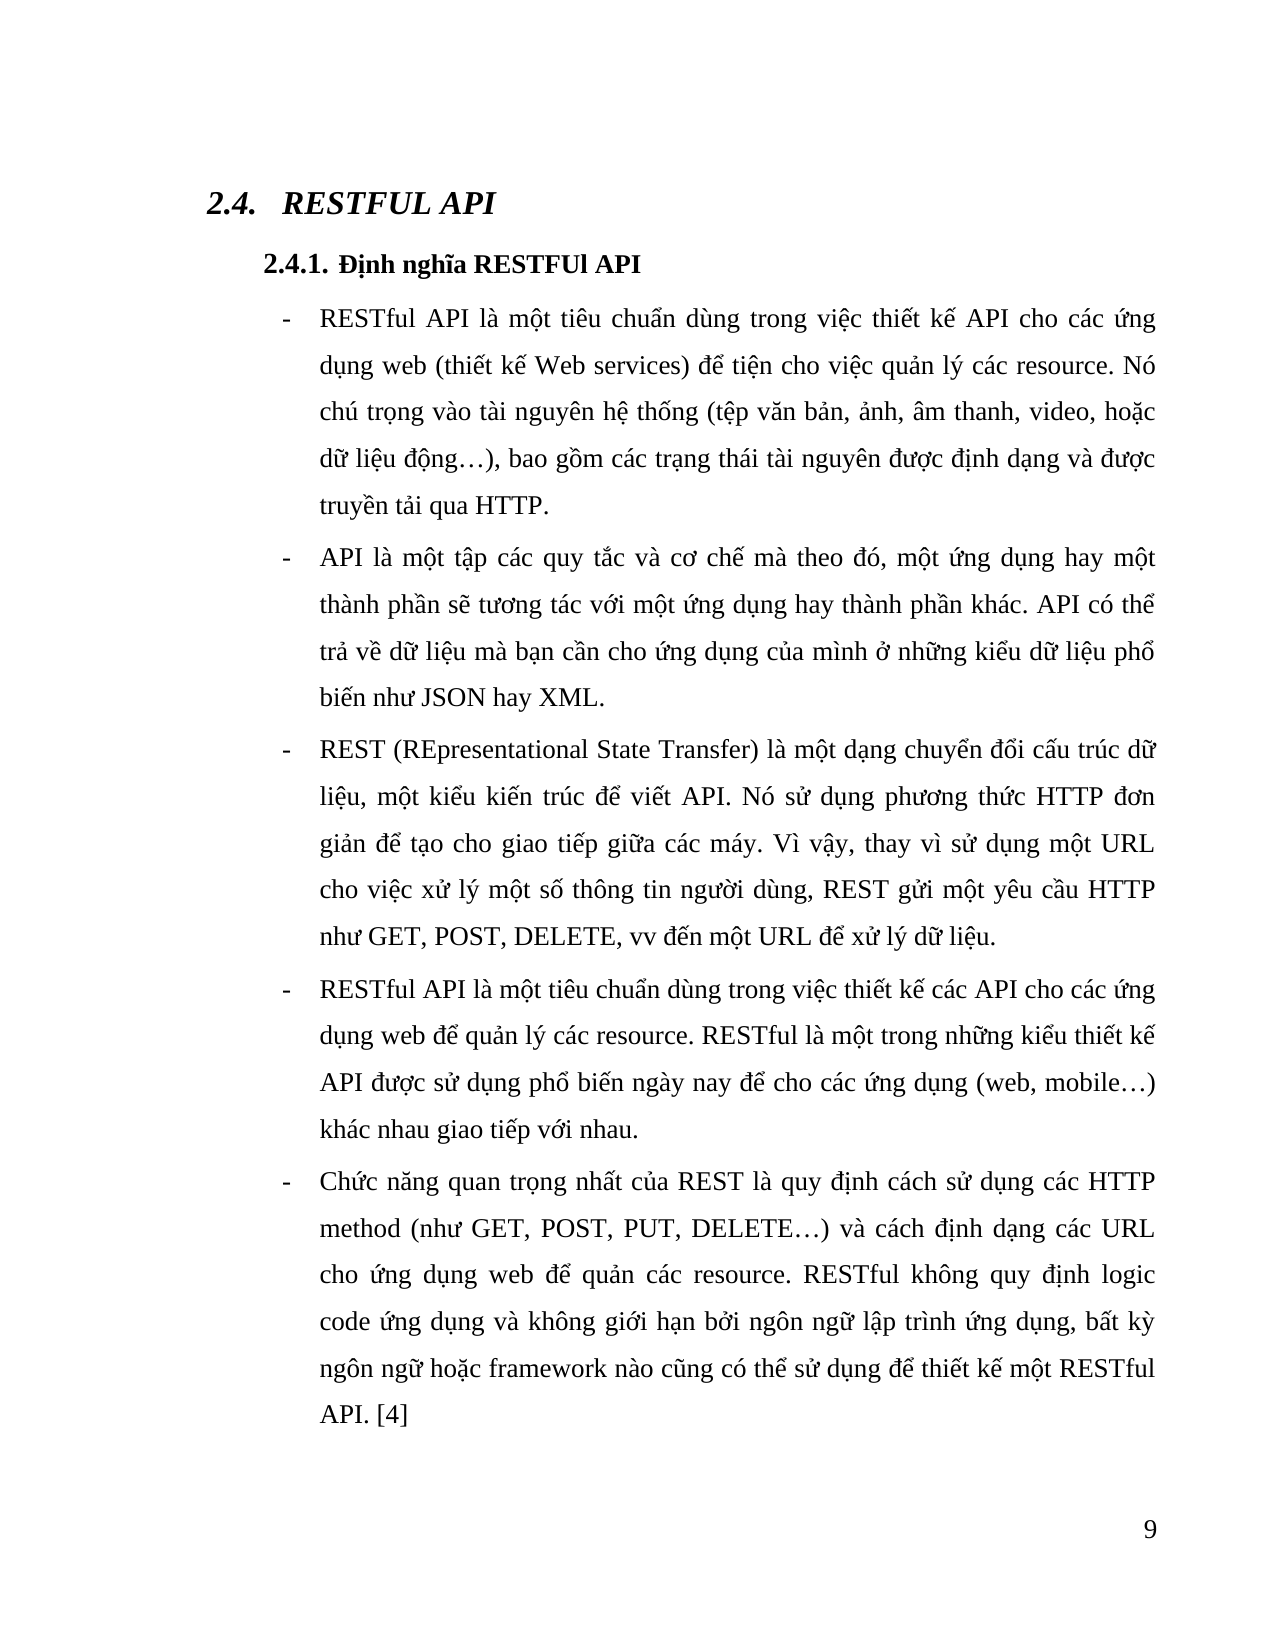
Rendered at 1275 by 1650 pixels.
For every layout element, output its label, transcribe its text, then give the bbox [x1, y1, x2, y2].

list RESTful API là một tiêu chuẩn dùng trong việc thiết kế các API cho các ứng dụng web để quản lý các resource. RESTful là một trong những kiểu thiết kế API được sử dụng phổ biến ngày nay để cho các ứng dụng (web, mobile…) khác nhau giao tiếp với nhau. [282, 973, 1157, 1144]
list API là một tập các quy tắc và cơ chế mà theo đó, một ứng dụng hay một thành phần sẽ tương tác với một ứng dụng hay thành phần khác. API có thể trả về dữ liệu mà bạn cần cho ứng dụng của mình ở những kiểu dữ liệu phổ biến như JSON hay XML. [282, 541, 1157, 712]
list REST (REpresentational State Transfer) là một dạng chuyển đổi cấu trúc dữ liệu, một kiểu kiến trúc để viết API. Nó sử dụng phương thức HTTP đơn giản để tạo cho giao tiếp giữa các máy. Vì vậy, thay vì sử dụng một URL cho việc xử lý một số thông tin người dùng, REST gửi một yêu cầu HTTP như GET, POST, DELETE, vv đến một URL để xử lý dữ liệu. [282, 734, 1157, 951]
list Chức năng quan trọng nhất của REST là quy định cách sử dụng các HTTP method (như GET, POST, PUT, DELETE…) và cách định dạng các URL cho ứng dụng web để quản các resource. RESTful không quy định logic code ứng dụng và không giới hạn bởi ngôn ngữ lập trình ứng dụng, bất kỳ ngôn ngữ hoặc framework nào cũng có thể sử dụng để thiết kế một RESTful API. [4] [282, 1165, 1157, 1429]
list Định nghĩa RESTFUl API [263, 246, 1157, 280]
list RESTful API là một tiêu chuẩn dùng trong việc thiết kế API cho các ứng dụng web (thiết kế Web services) để tiện cho việc quản lý các resource. Nó chú trọng vào tài nguyên hệ thống (tệp văn bản, ảnh, âm thanh, video, hoặc dữ liệu động…), bao gồm các trạng thái tài nguyên được định dạng và được truyền tải qua HTTP. [282, 302, 1157, 520]
list RESTFUL API [207, 183, 1157, 221]
